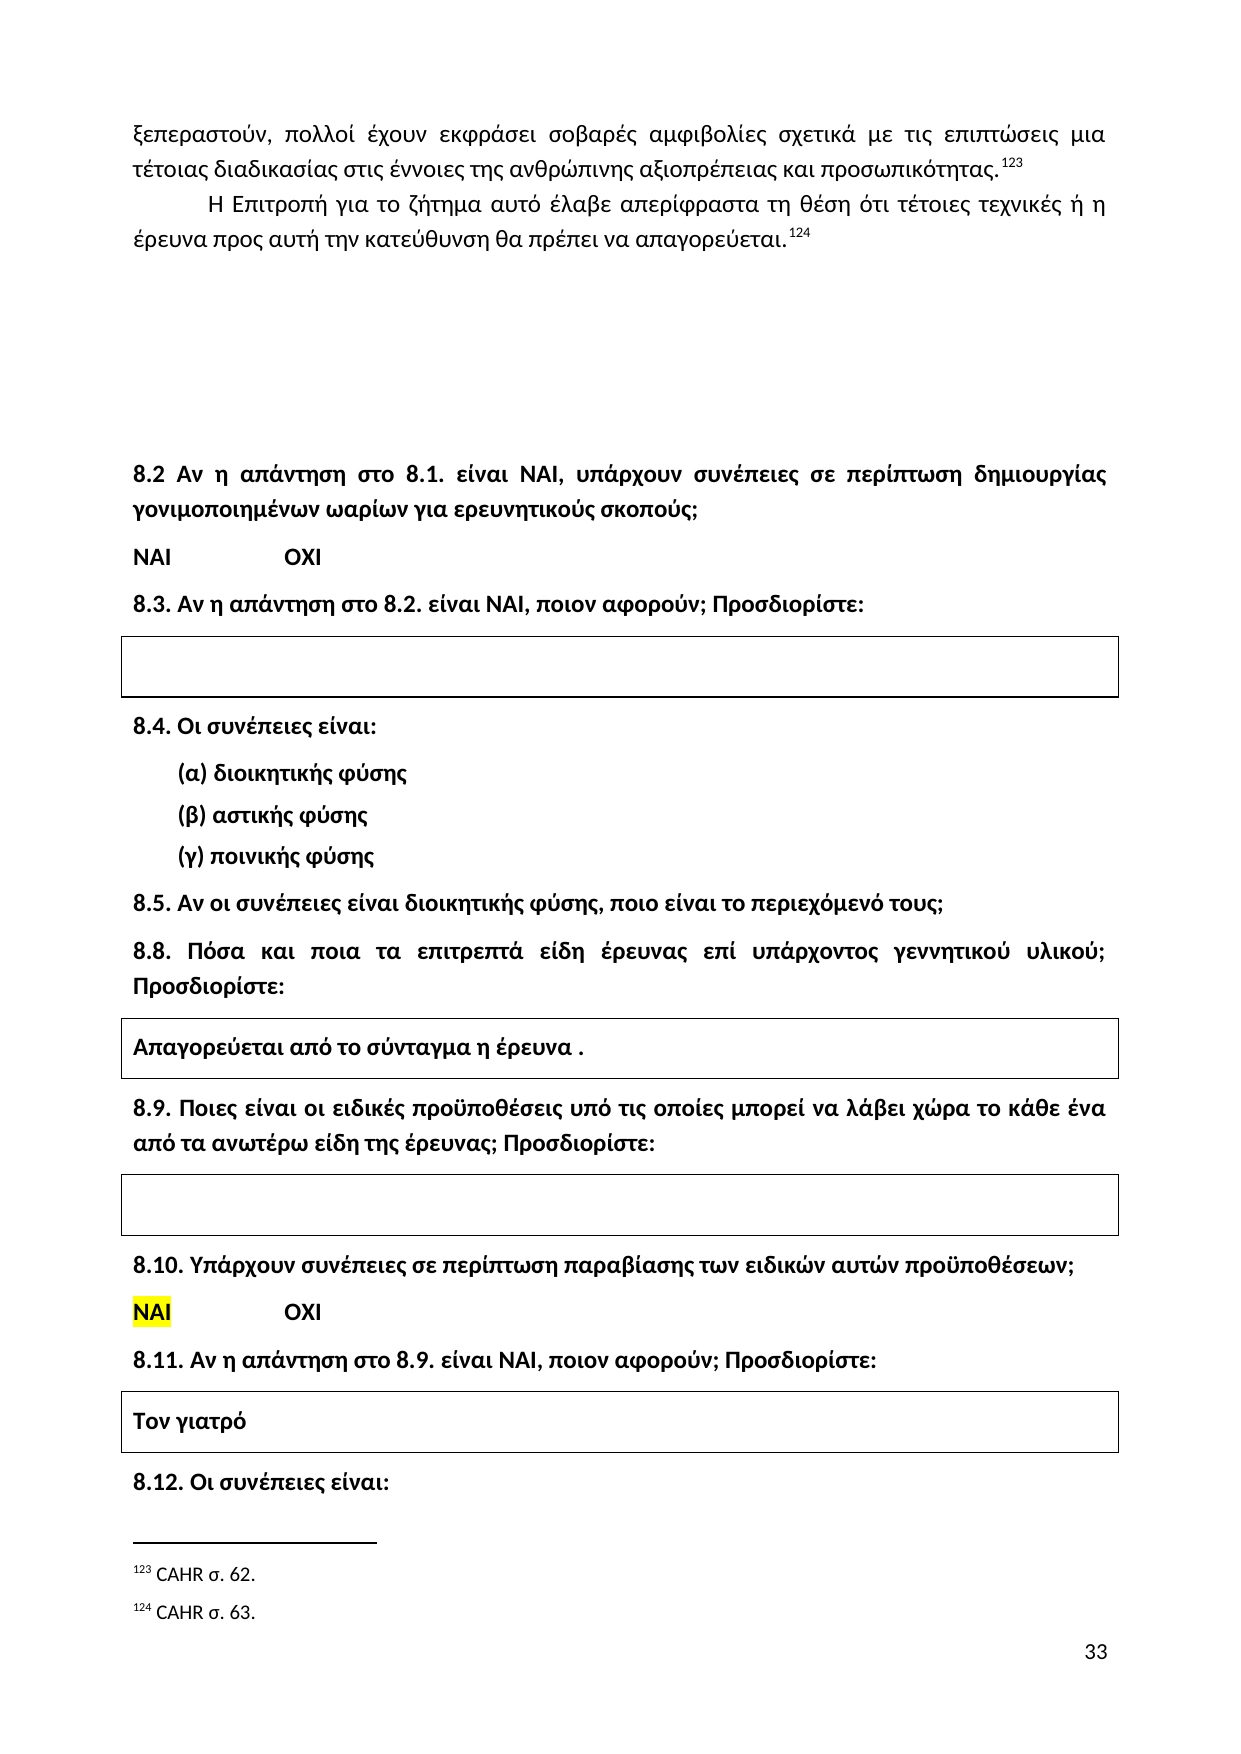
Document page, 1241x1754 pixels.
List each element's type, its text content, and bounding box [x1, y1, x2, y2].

text (γ) ποινικής φύσης [177, 840, 1107, 871]
text (β) αστικής φύσης [177, 799, 1107, 829]
text 8.2 Αν η απάντηση στο 8.1. είναι ΝΑΙ, υπάρχουν συνέπειες σε περίπτωση δημιουργίας γονιμοποιημένων ωαρίων για ερευνητικούς σκοπούς; [133, 458, 1107, 524]
text ΝΑΙ ΟΧΙ [133, 541, 1107, 571]
text 8.10. Υπάρχουν συνέπειες σε περίπτωση παραβίασης των ειδικών αυτών προϋποθέσεων; [133, 1249, 1107, 1279]
text Η Επιτροπή για το ζήτημα αυτό έλαβε απερίφραστα τη θέση ότι τέτοιες τεχνικές ή η έρευνα προς αυτή την κατεύθυνση θα πρέπει να απαγορεύεται. [133, 188, 1107, 254]
text 8.9. Ποιες είναι οι ειδικές προϋποθέσεις υπό τις οποίες μπορεί να λάβει χώρα το κάθε ένα από τα ανωτέρω είδη της έρευνας; Προσδιορίστε: [133, 1092, 1107, 1157]
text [133, 118, 1107, 184]
text 8.5. Αν οι συνέπειες είναι διοικητικής φύσης, ποιο είναι το περιεχόμενό τους; [133, 887, 1107, 918]
text 8.3. Αν η απάντηση στο 8.2. είναι ΝΑΙ, ποιον αφορούν; Προσδιορίστε: [133, 588, 1107, 619]
text ΝΑΙ ΟΧΙ [171, 1296, 1107, 1327]
table_header [122, 1175, 1118, 1235]
text 8.11. Αν η απάντηση στο 8.9. είναι ΝΑΙ, ποιον αφορούν; Προσδιορίστε: [133, 1344, 1107, 1374]
text 8.12. Οι συνέπειες είναι: [133, 1466, 1107, 1496]
table_header Τον γιατρό [122, 1392, 1118, 1452]
text 8.4. Οι συνέπειες είναι: [133, 710, 1107, 741]
text 8.8. Πόσα και ποια τα επιτρεπτά είδη έρευνας επί υπάρχοντος γεννητικού υλικού; Προσδιορίστε: [133, 935, 1107, 1001]
text (α) διοικητικής φύσης [177, 757, 1107, 788]
table_header [122, 637, 1118, 696]
table_header Απαγορεύεται από το σύνταγμα η έρευνα . [122, 1019, 1118, 1078]
